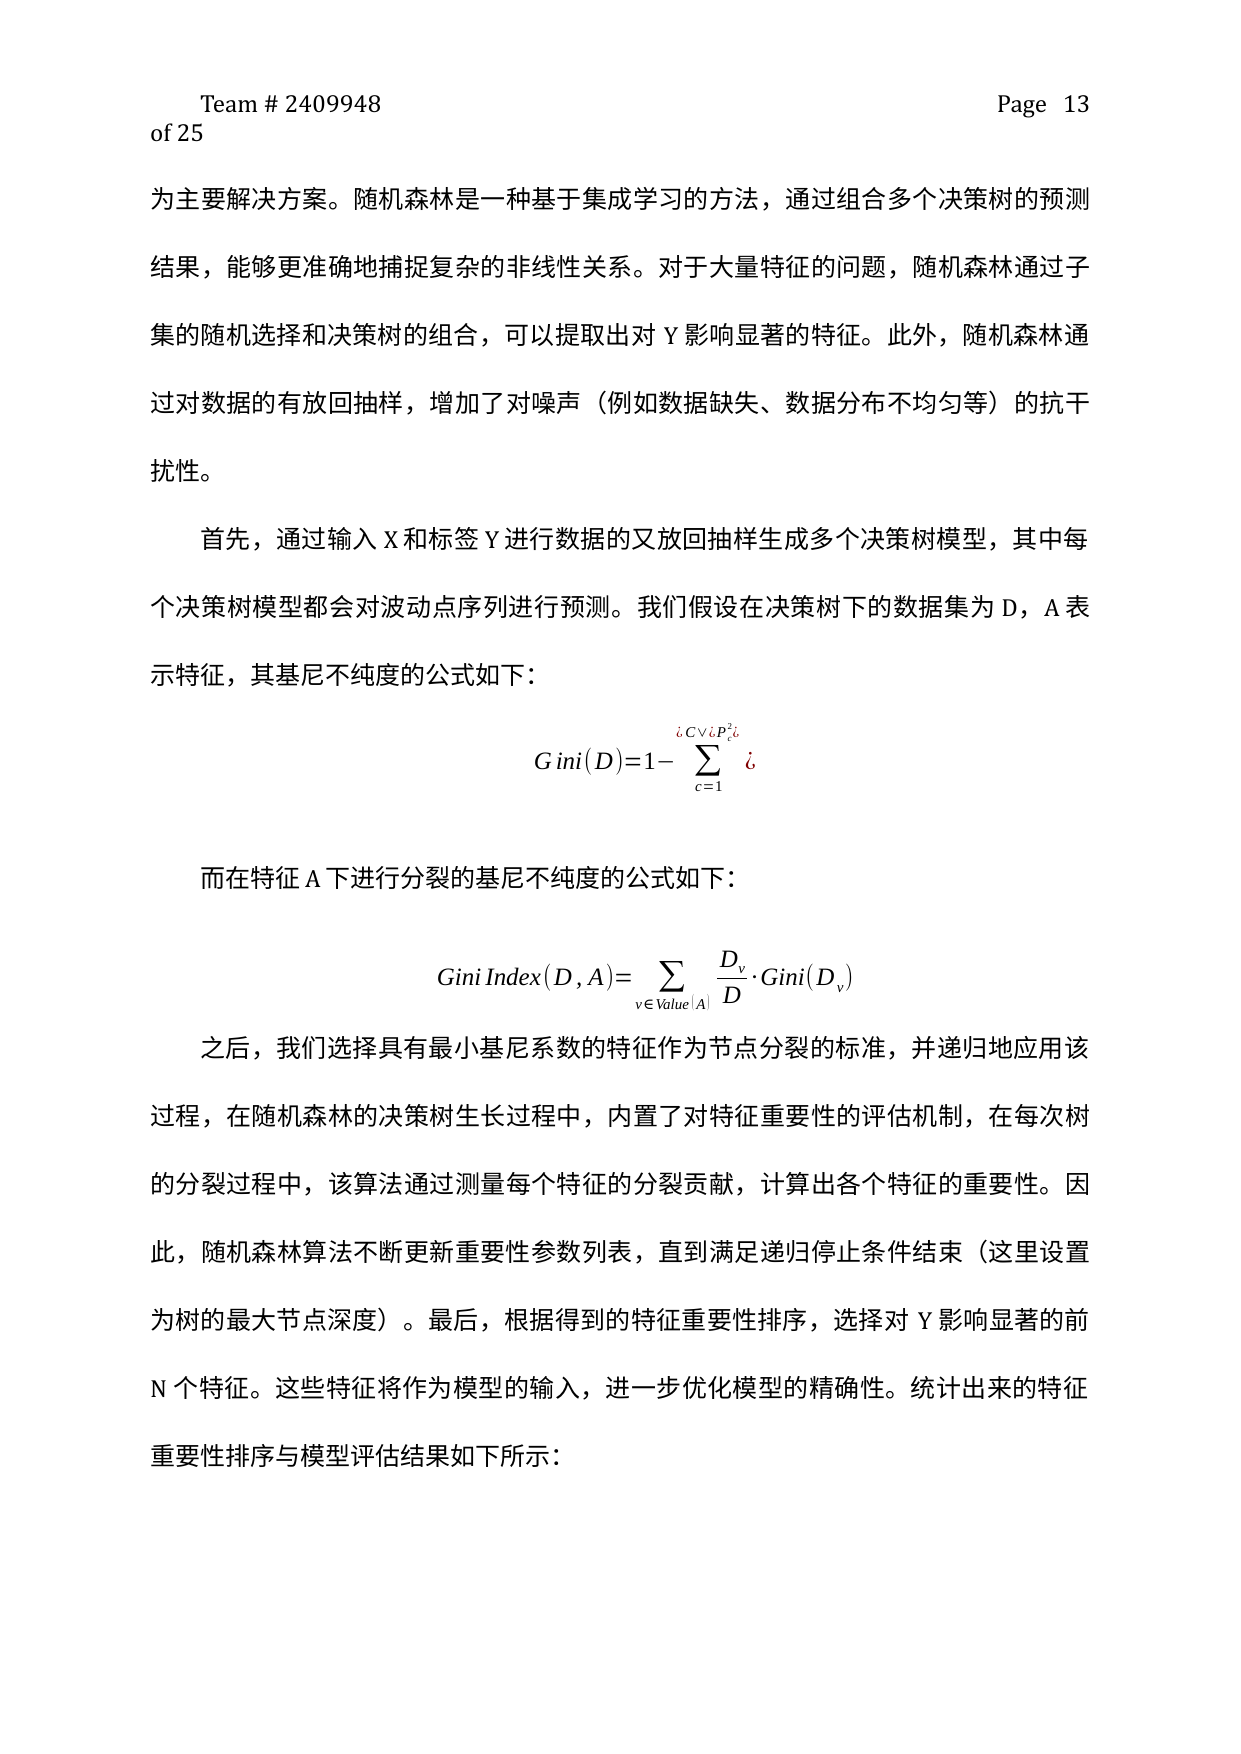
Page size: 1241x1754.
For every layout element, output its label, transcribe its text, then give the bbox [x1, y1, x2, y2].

text 而在特征A下进行分裂的基尼不纯度的公式如下： [150, 843, 1090, 911]
text 首先，通过输入X和标签Y进行数据的又放回抽样生成多个决策树模型，其中每个决策树模型都会对波动点序列进行预测。我们假设在决策树下的数据集为D，A表示特征，其基尼不纯度的公式如下： [150, 503, 1090, 707]
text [150, 164, 1090, 503]
text 之后，我们选择具有最小基尼系数的特征作为节点分裂的标准，并递归地应用该过程，在随机森林的决策树生长过程中，内置了对特征重要性的评估机制，在每次树的分裂过程中，该算法通过测量每个特征的分裂贡献，计算出各个特征的重要性。因此，随机森林算法不断更新重要性参数列表，直到满足递归停止条件结束（这里设置为树的最大节点深度）。最后，根据得到的特征重要性排序，选择对 Y 影响显著的前 N 个特征。这些特征将作为模型的输入，进一步优化模型的精确性。统计出来的特征重要性排序与模型评估结果如下所示： [150, 1013, 1090, 1488]
